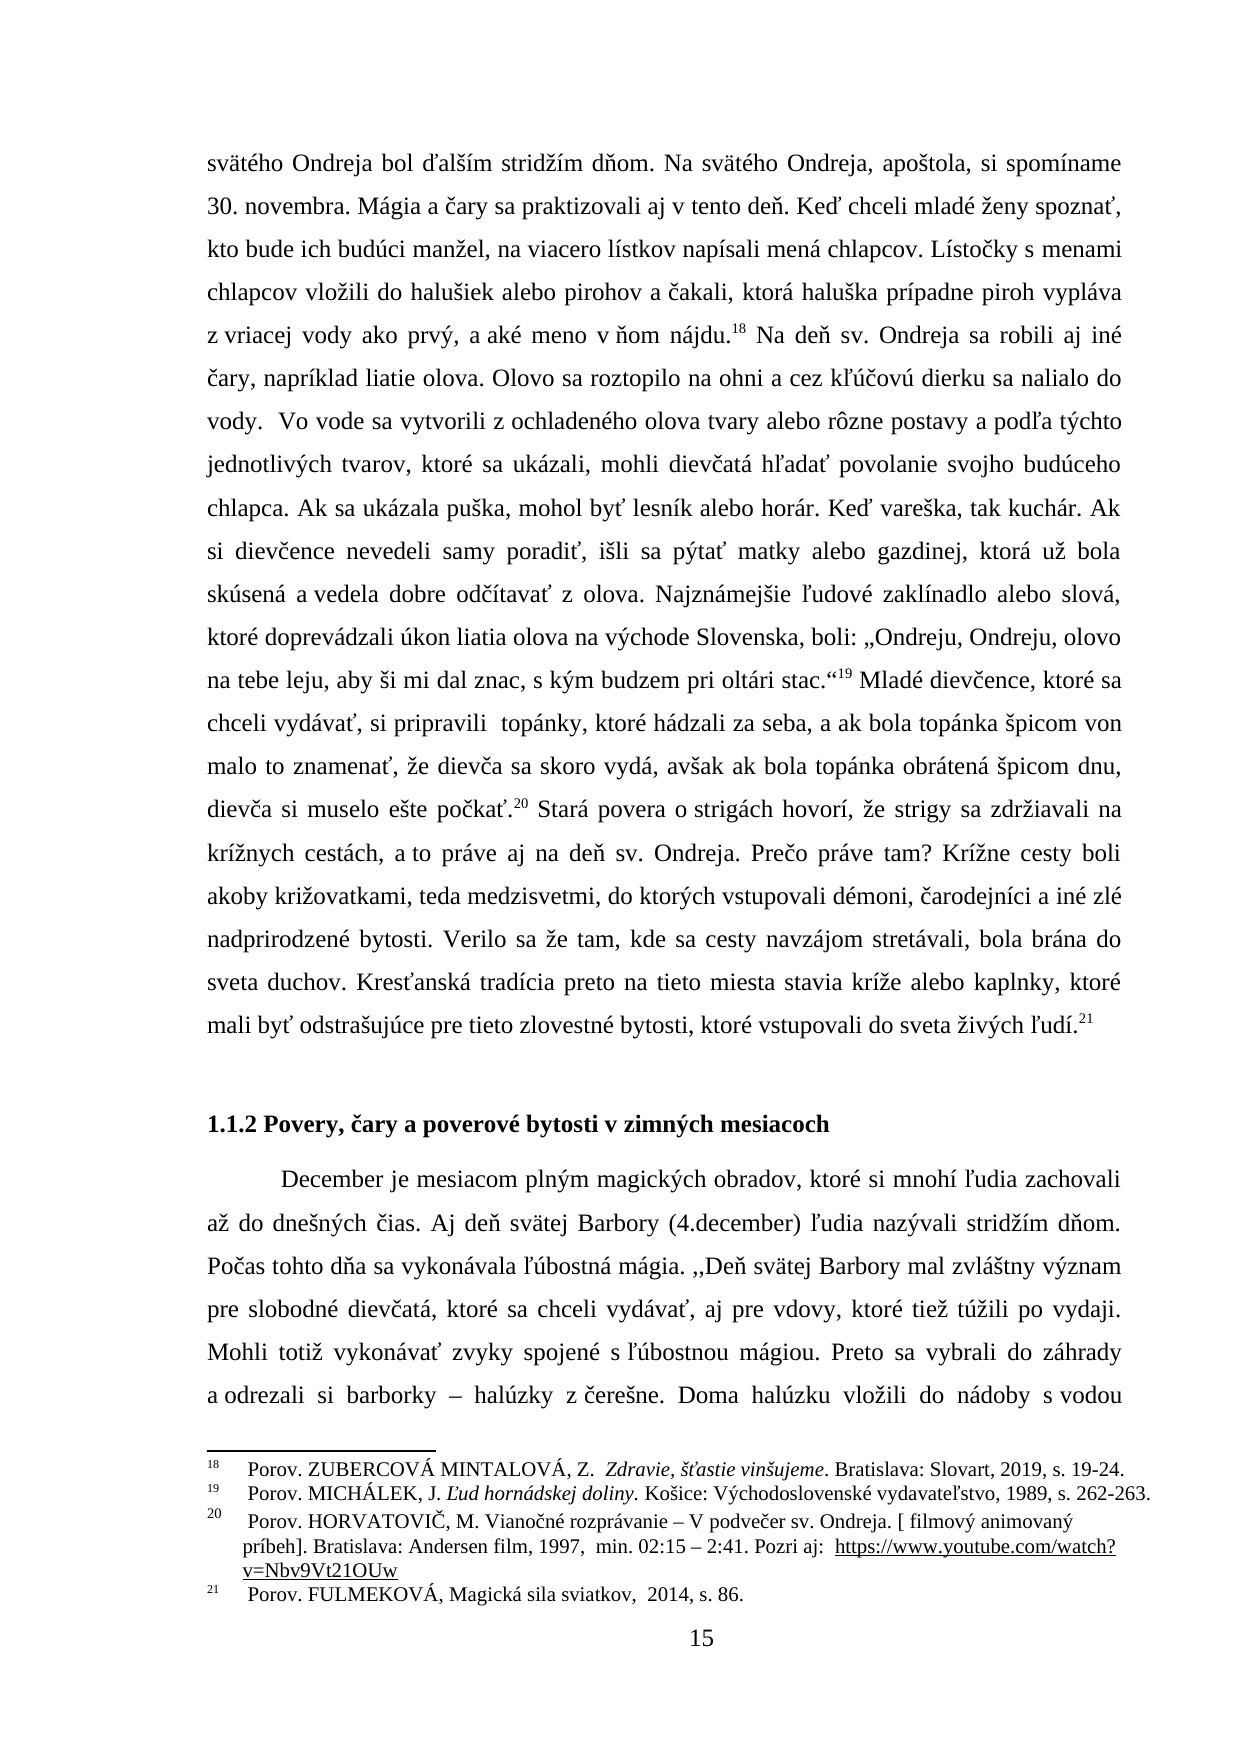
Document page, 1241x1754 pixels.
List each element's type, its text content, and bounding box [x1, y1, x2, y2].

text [207, 1164, 1122, 1409]
subtitle 1.1.2 Povery, čary a poverové bytosti v zimných mesiacoch [207, 1109, 1122, 1138]
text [207, 148, 1122, 1039]
